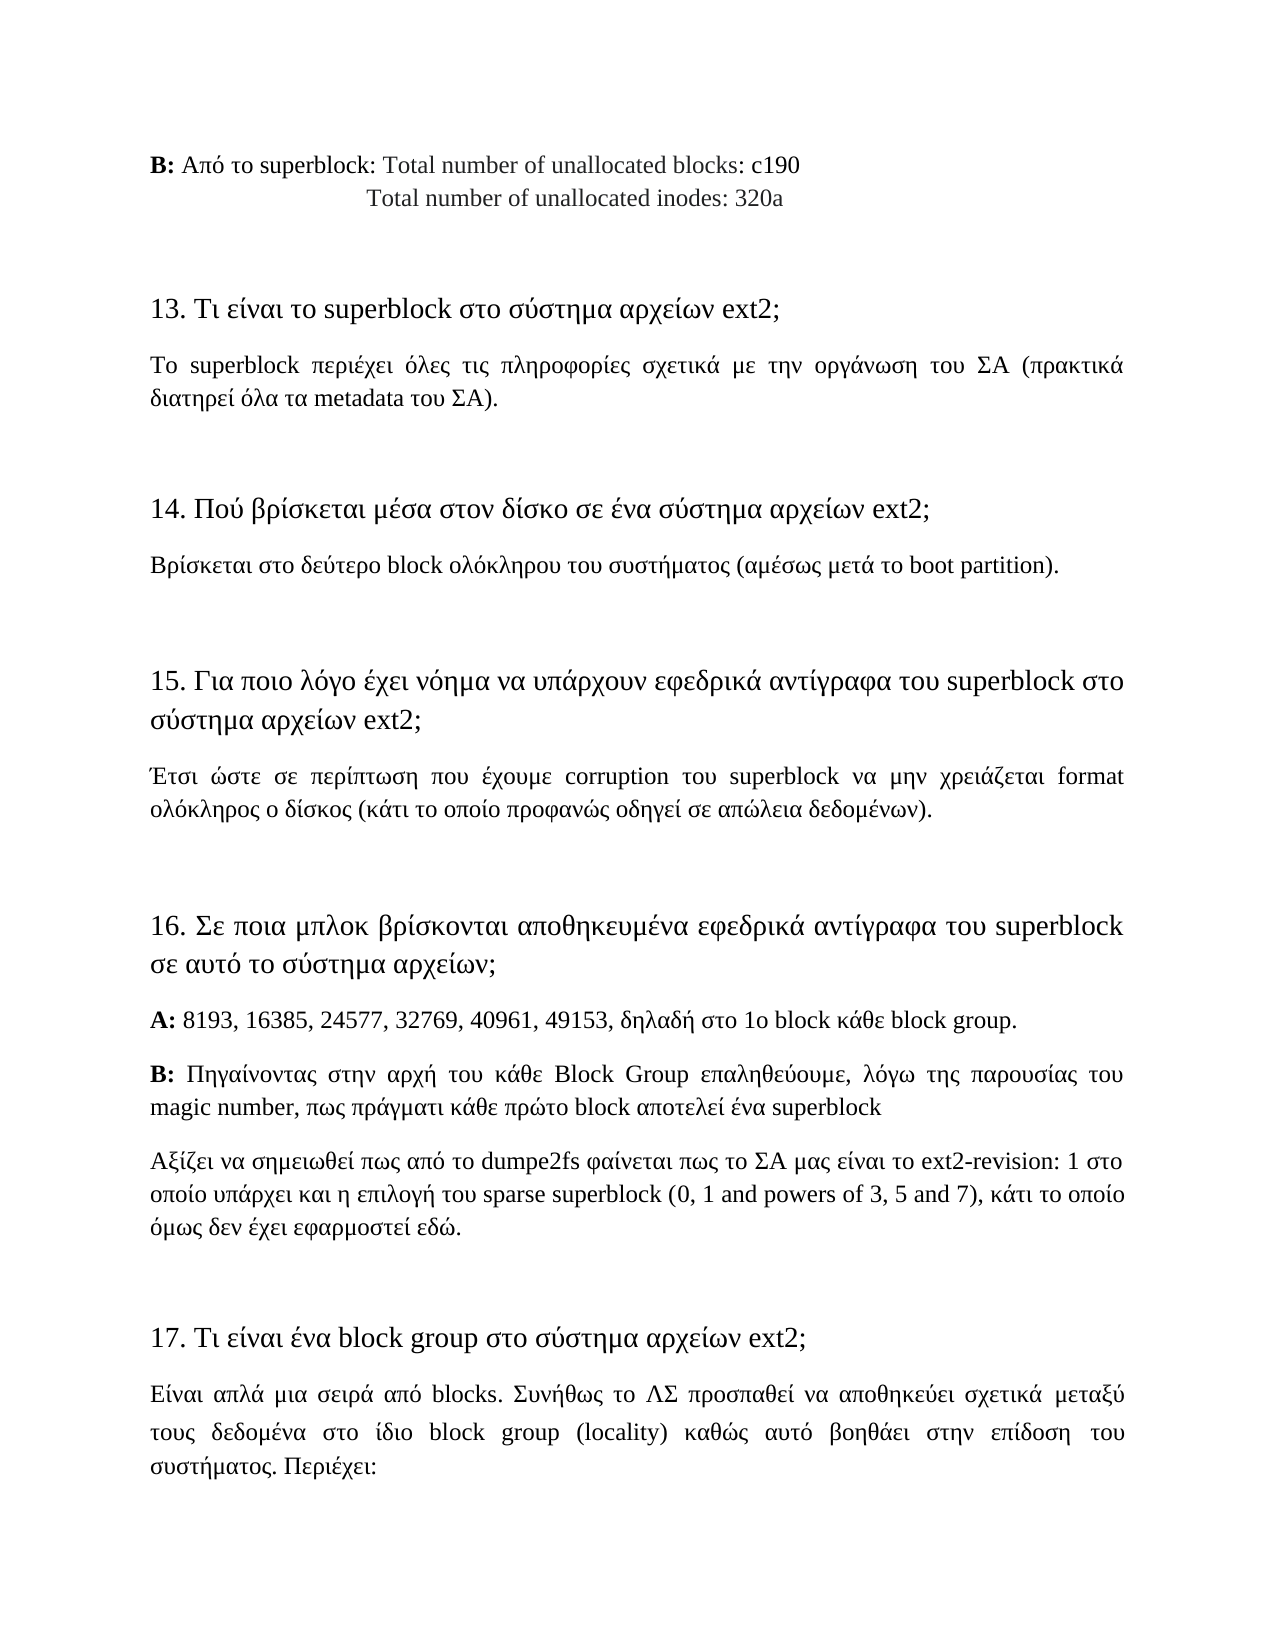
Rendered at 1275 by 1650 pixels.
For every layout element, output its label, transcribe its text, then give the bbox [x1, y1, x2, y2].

text Αξίζει να σημειωθεί πως από το dumpe2fs φαίνεται πως το ΣΑ μας είναι το ext2-revision: 1 στο οποίο υπάρχει και η επιλογή του sparse superblock (0, 1 and powers of 3, 5 and 7), κάτι το οποίο όμως δεν έχει εφαρμοστεί εδώ. [150, 1146, 1125, 1241]
text 15. Για ποιο λόγο έχει νόημα να υπάρχουν εφεδρικά αντίγραφα του superblock στο σύστημα αρχείων ext2; [150, 663, 1125, 736]
text Βρίσκεται στο δεύτερο block ολόκληρου του συστήματος (αμέσως μετά το boot partition). [150, 550, 1125, 579]
text Είναι απλά μια σειρά από blocks. Συνήθως το ΛΣ προσπαθεί να αποθηκεύει σχετικά μεταξύ τους δεδομένα στο ίδιο block group (locality) καθώς αυτό βοηθάει στην επίδοση του συστήματος. Περιέχει: [150, 1379, 1125, 1480]
text 16. Σε ποια μπλοκ βρίσκονται αποθηκευμένα εφεδρικά αντίγραφα του superblock σε αυτό το σύστημα αρχείων; [150, 908, 1125, 980]
text Έτσι ώστε σε περίπτωση που έχουμε corruption του superblock να μην χρειάζεται format ολόκληρος ο δίσκος (κάτι το οποίο προφανώς οδηγεί σε απώλεια δεδομένων). [150, 761, 1125, 823]
text 14. Πού βρίσκεται μέσα στον δίσκο σε ένα σύστημα αρχείων ext2; [150, 491, 1125, 524]
text Β: Πηγαίνοντας στην αρχή του κάθε Block Group επαληθεύουμε, λόγω της παρουσίας του magic number, πως πράγματι κάθε πρώτο block αποτελεί ένα superblock [150, 1059, 1125, 1121]
text To superblock περιέχει όλες τις πληροφορίες σχετικά με την οργάνωση του ΣΑ (πρακτικά διατηρεί όλα τα metadata του ΣΑ). [150, 350, 1125, 412]
text 13. Τι είναι το superblock στο σύστημα αρχείων ext2; [150, 291, 1125, 324]
text 17. Τι είναι ένα block group στο σύστημα αρχείων ext2; [150, 1320, 1125, 1353]
text A: 8193, 16385, 24577, 32769, 40961, 49153, δηλαδή στο 1ο block κάθε block group. [150, 1006, 1125, 1034]
text Β: Από το superblock: Total number of unallocated blocks: c190 Total number of unallocated inodes: 320a [150, 150, 1125, 212]
